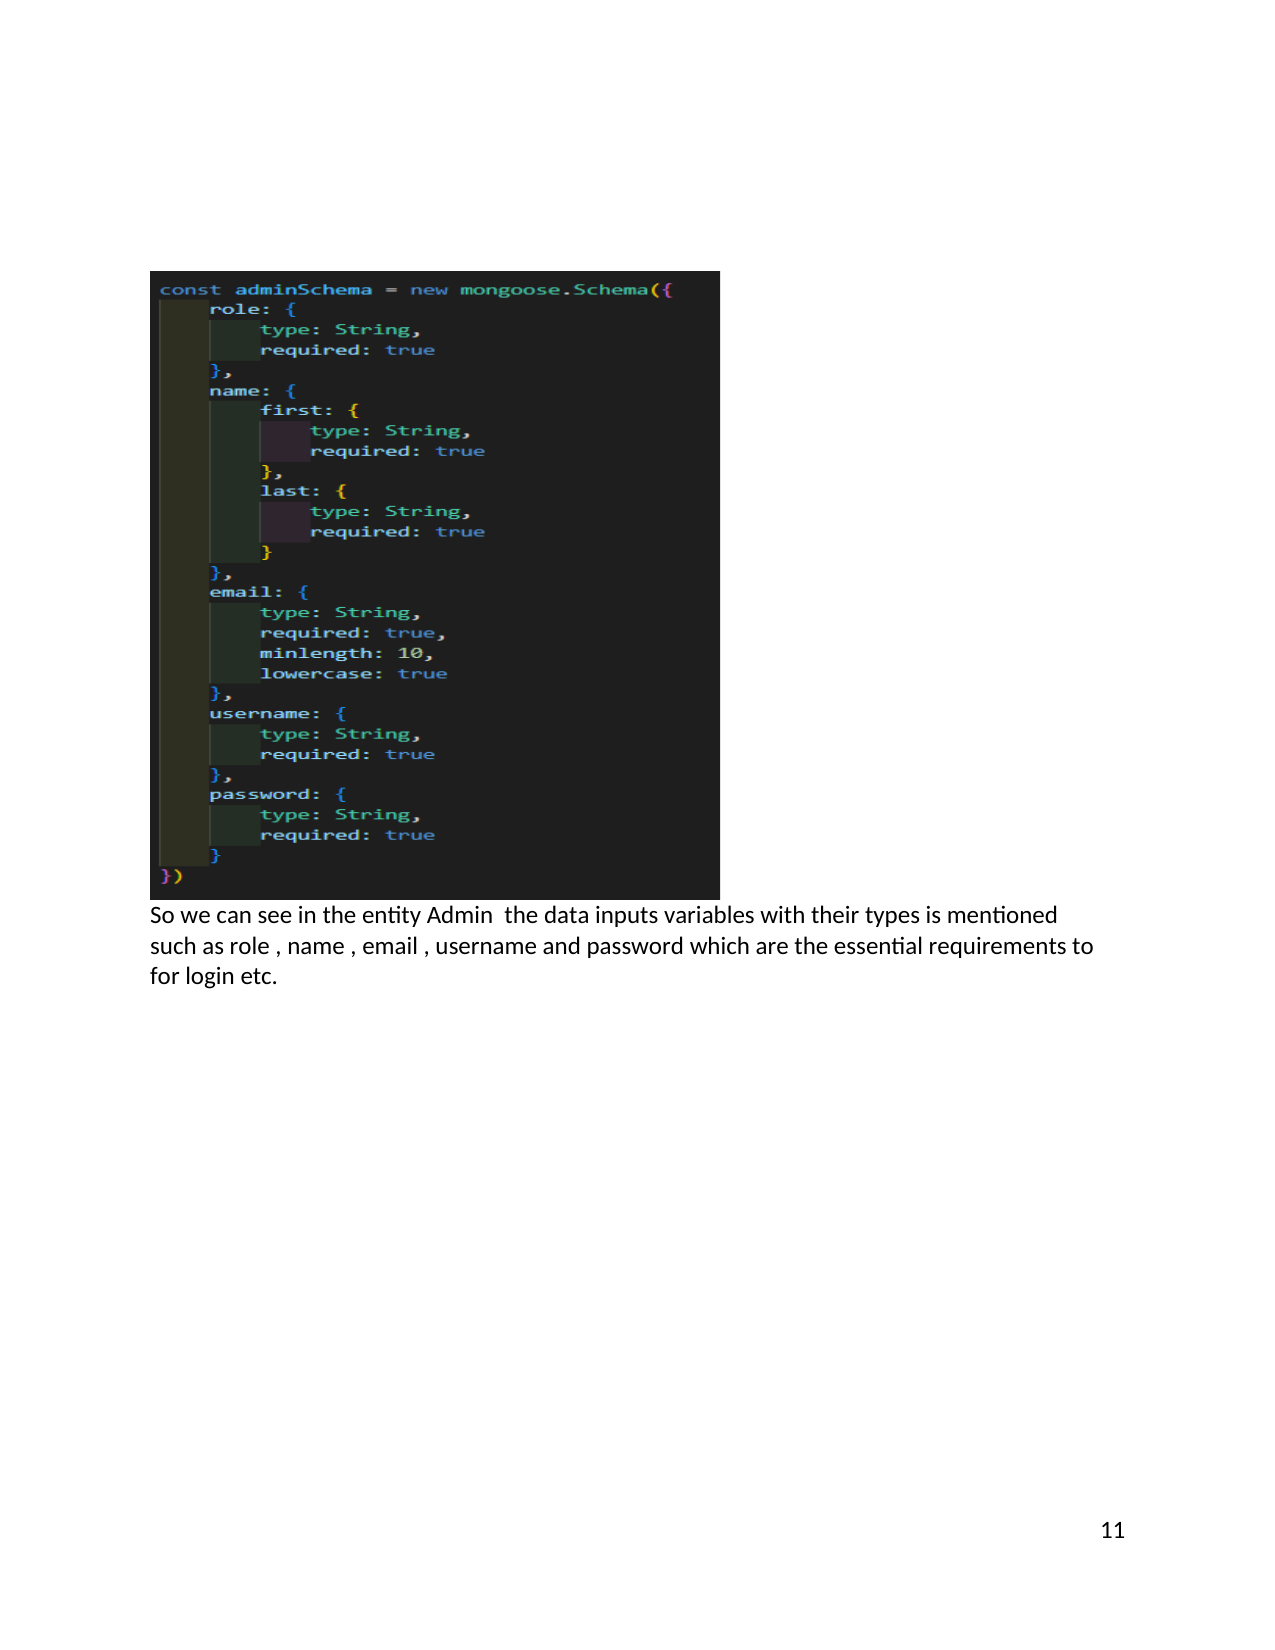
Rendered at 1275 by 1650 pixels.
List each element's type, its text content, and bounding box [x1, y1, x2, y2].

picture [150, 271, 721, 900]
text So we can see in the entity Admin the data inputs variables with their types is mentioned [150, 899, 1125, 930]
text such as role , name , email , username and password which are the essential requirements to for login etc. [150, 930, 1125, 991]
